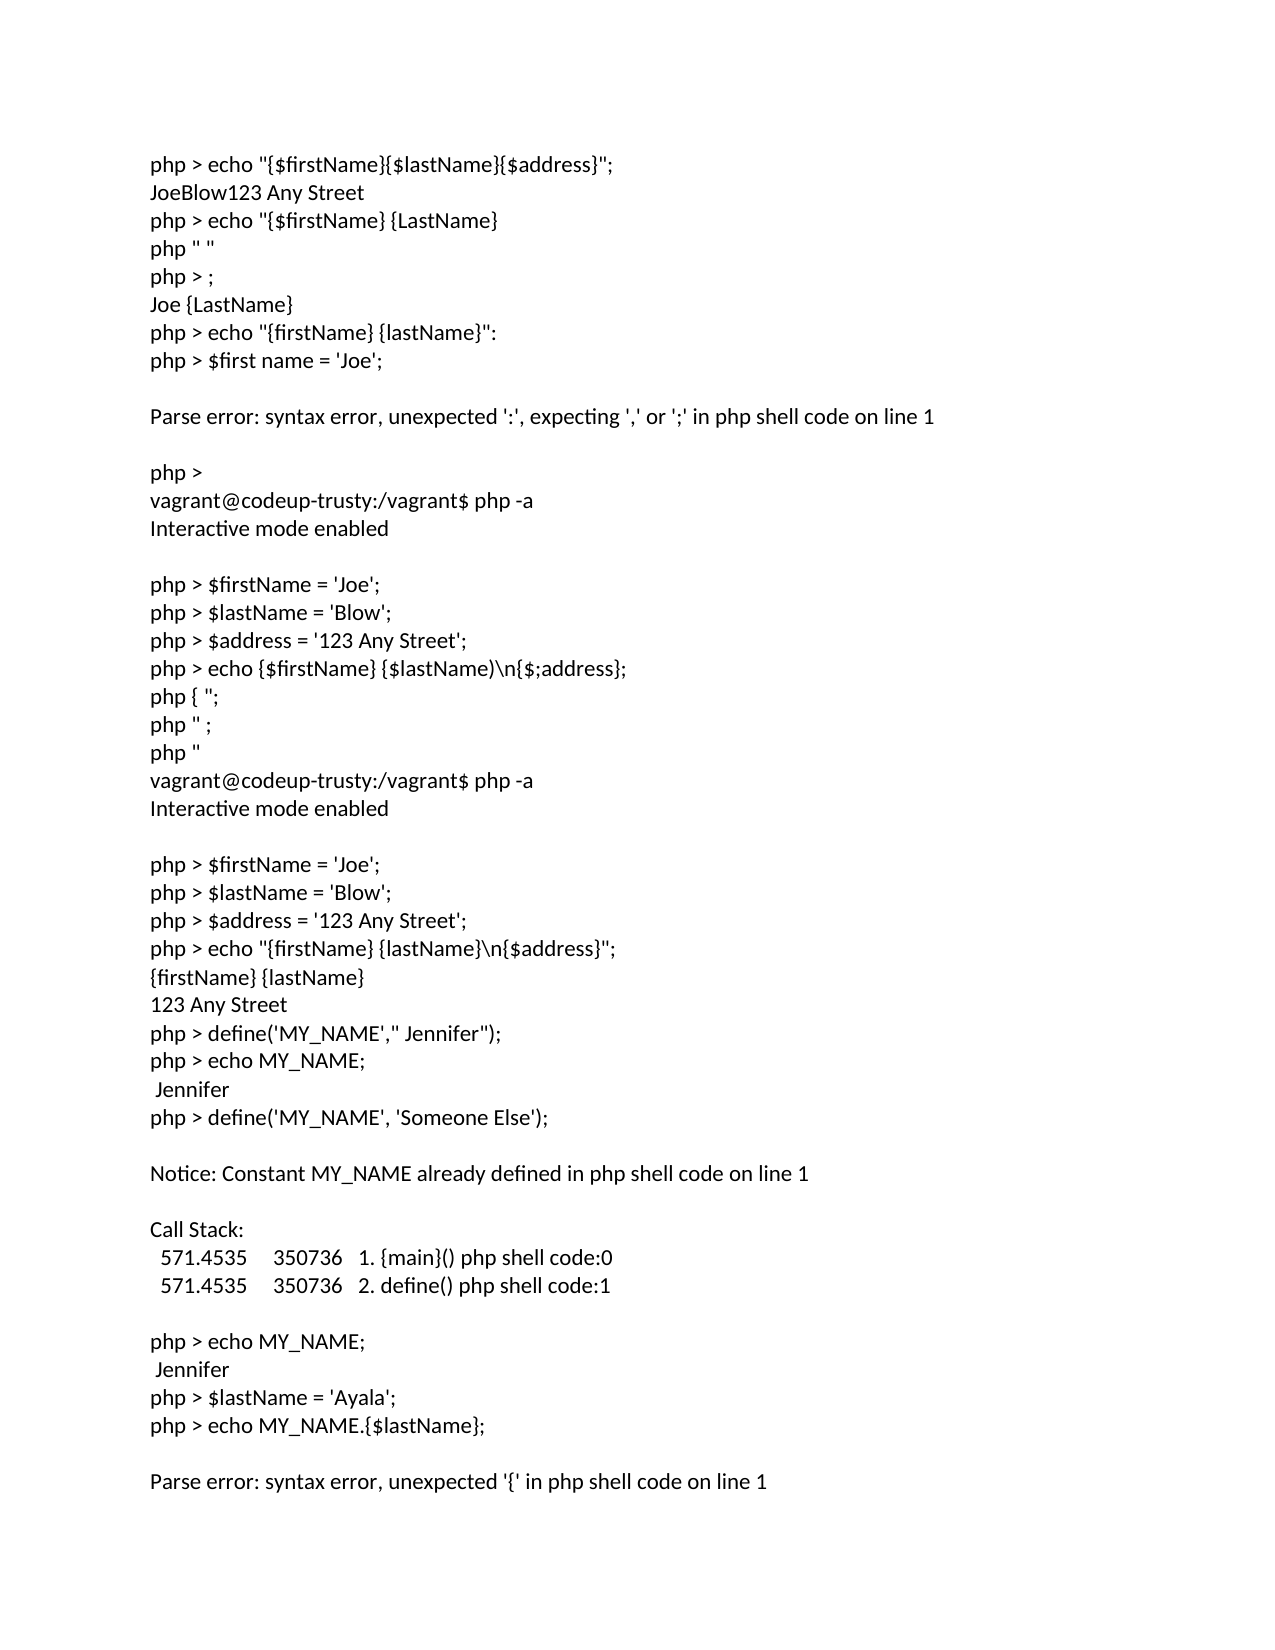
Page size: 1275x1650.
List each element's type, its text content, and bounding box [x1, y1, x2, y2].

text 571.4535 350736 1. {main}() php shell code:0 [150, 1243, 1125, 1271]
text php > [150, 458, 1125, 486]
text {firstName} {lastName} [150, 963, 1125, 991]
text Joe {LastName} [150, 290, 1125, 318]
text Interactive mode enabled [150, 794, 1125, 822]
text php > echo MY_NAME; [150, 1047, 1125, 1075]
text 571.4535 350736 2. define() php shell code:1 [150, 1271, 1125, 1299]
text php > $firstName = 'Joe'; [150, 851, 1125, 878]
text php > echo MY_NAME; [150, 1327, 1125, 1355]
text php > define('MY_NAME', 'Someone Else'); [150, 1103, 1125, 1131]
text php > $address = '123 Any Street'; [150, 626, 1125, 654]
text php { "; [150, 682, 1125, 710]
text php > echo {$firstName} {$lastName)\n{$;address}; [150, 654, 1125, 682]
text Call Stack: [150, 1215, 1125, 1243]
text php > $lastName = 'Ayala'; [150, 1383, 1125, 1411]
text Jennifer [150, 1075, 1125, 1103]
text php > $address = '123 Any Street'; [150, 907, 1125, 934]
text JoeBlow123 Any Street [150, 178, 1125, 206]
text php " " [150, 234, 1125, 262]
text php " [150, 738, 1125, 766]
text php > define('MY_NAME'," Jennifer"); [150, 1019, 1125, 1047]
text vagrant@codeup-trusty:/vagrant$ php -a [150, 486, 1125, 514]
text Interactive mode enabled [150, 514, 1125, 542]
text php > echo "{$firstName}{$lastName}{$address}"; [150, 150, 1125, 178]
text php > echo "{firstName} {lastName}\n{$address}"; [150, 934, 1125, 963]
text php > $firstName = 'Joe'; [150, 570, 1125, 598]
text php > echo "{$firstName} {LastName} [150, 206, 1125, 234]
text 123 Any Street [150, 991, 1125, 1019]
text Notice: Constant MY_NAME already defined in php shell code on line 1 [150, 1159, 1125, 1187]
text php > $first name = 'Joe'; [150, 346, 1125, 374]
text php > ; [150, 262, 1125, 290]
text php > $lastName = 'Blow'; [150, 878, 1125, 907]
text Parse error: syntax error, unexpected ':', expecting ',' or ';' in php shell code on line 1 [150, 402, 1125, 430]
text php " ; [150, 710, 1125, 738]
text Parse error: syntax error, unexpected '{' in php shell code on line 1 [150, 1467, 1125, 1495]
text vagrant@codeup-trusty:/vagrant$ php -a [150, 766, 1125, 794]
text php > echo MY_NAME.{$lastName}; [150, 1411, 1125, 1439]
text php > echo "{firstName} {lastName}": [150, 318, 1125, 346]
text Jennifer [150, 1355, 1125, 1383]
text php > $lastName = 'Blow'; [150, 598, 1125, 626]
